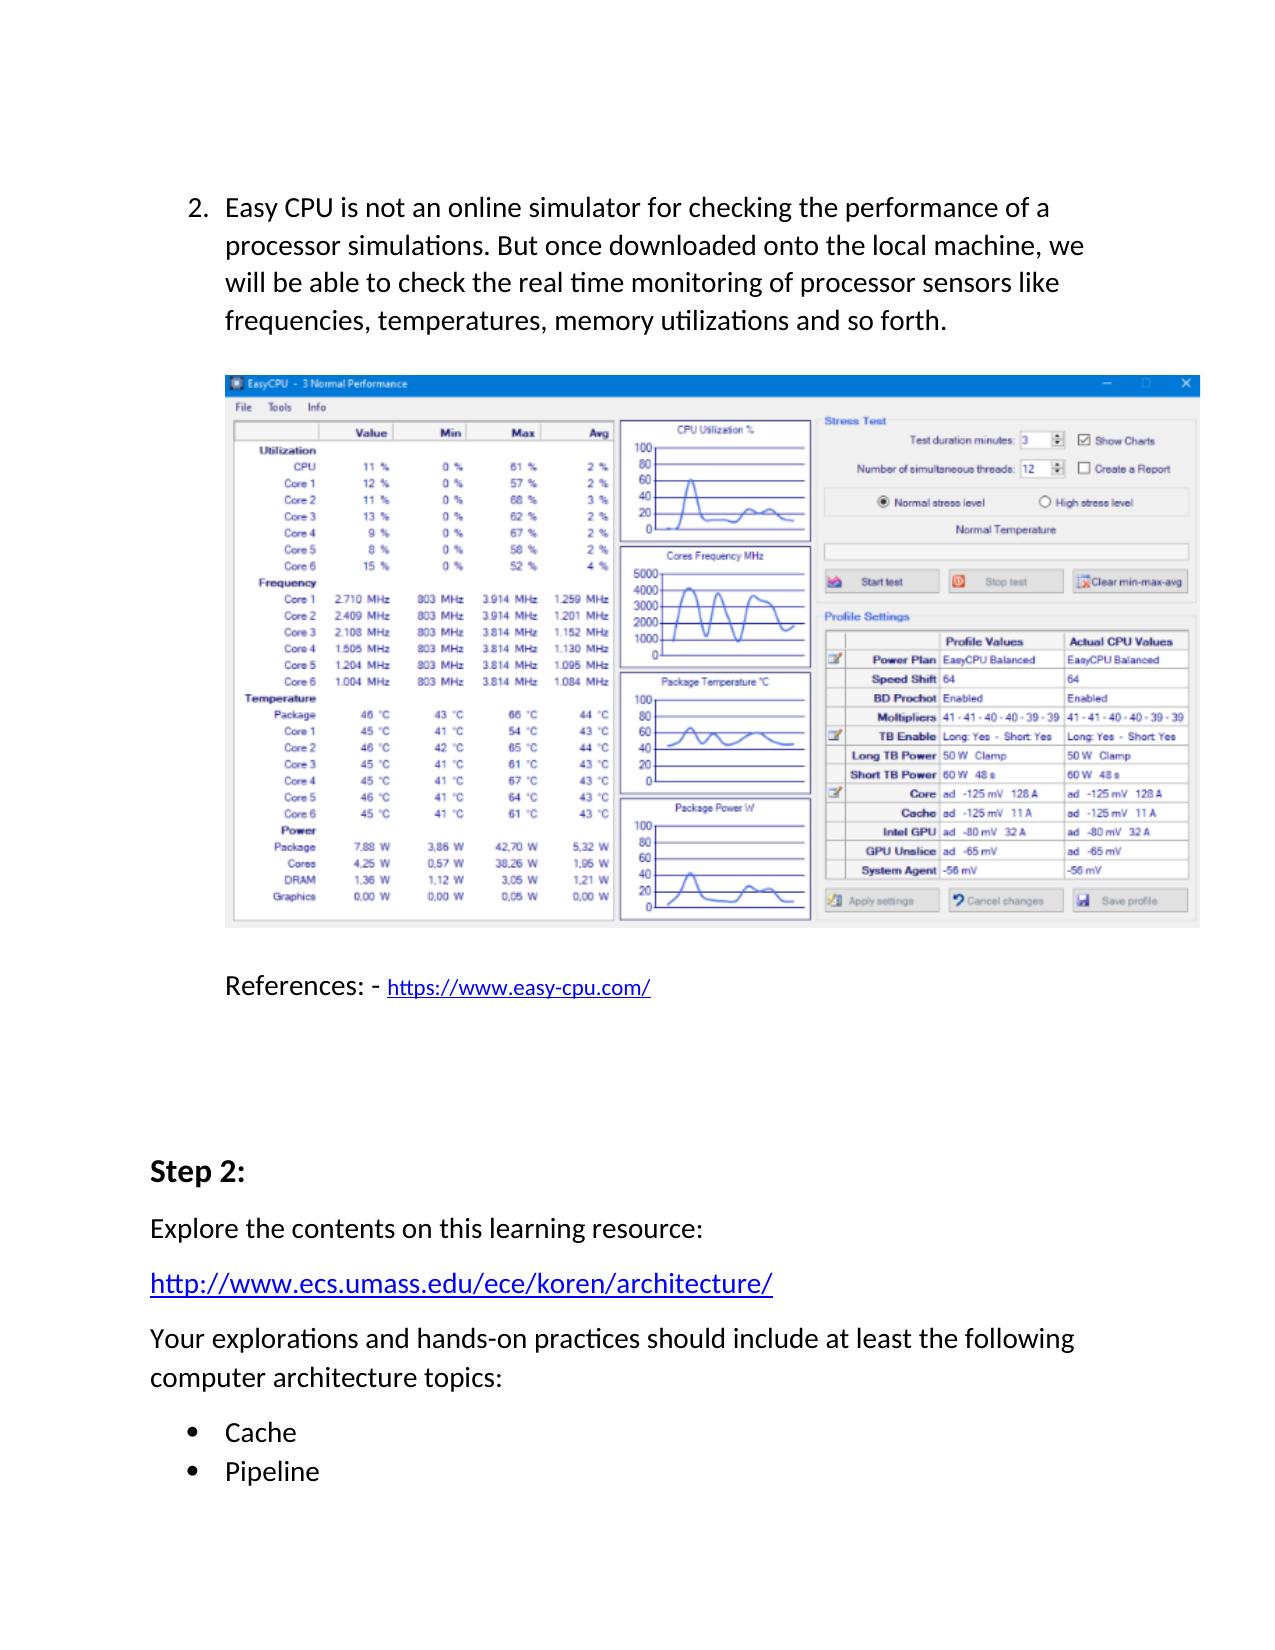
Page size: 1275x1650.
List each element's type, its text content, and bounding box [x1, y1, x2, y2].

list References: - https://www.easy-cpu.com/ [225, 965, 1125, 1002]
picture [225, 375, 1200, 928]
list Pipeline [187, 1453, 1125, 1488]
text Your explorations and hands-on practices should include at least the following computer architecture topics: [150, 1321, 1125, 1395]
text Step 2: [150, 1150, 1125, 1191]
list Easy CPU is not an online simulator for checking the performance of a processor simulations. But once downloaded onto the local machine, we will be able to check the real time monitoring of processor sensors like frequencies, temperatures, memory utilizations and so forth. [187, 187, 1125, 337]
text Explore the contents on this learning resource: [150, 1210, 1125, 1246]
text http://www.ecs.umass.edu/ece/koren/architecture/ [150, 1266, 1125, 1301]
list Cache [187, 1414, 1125, 1450]
